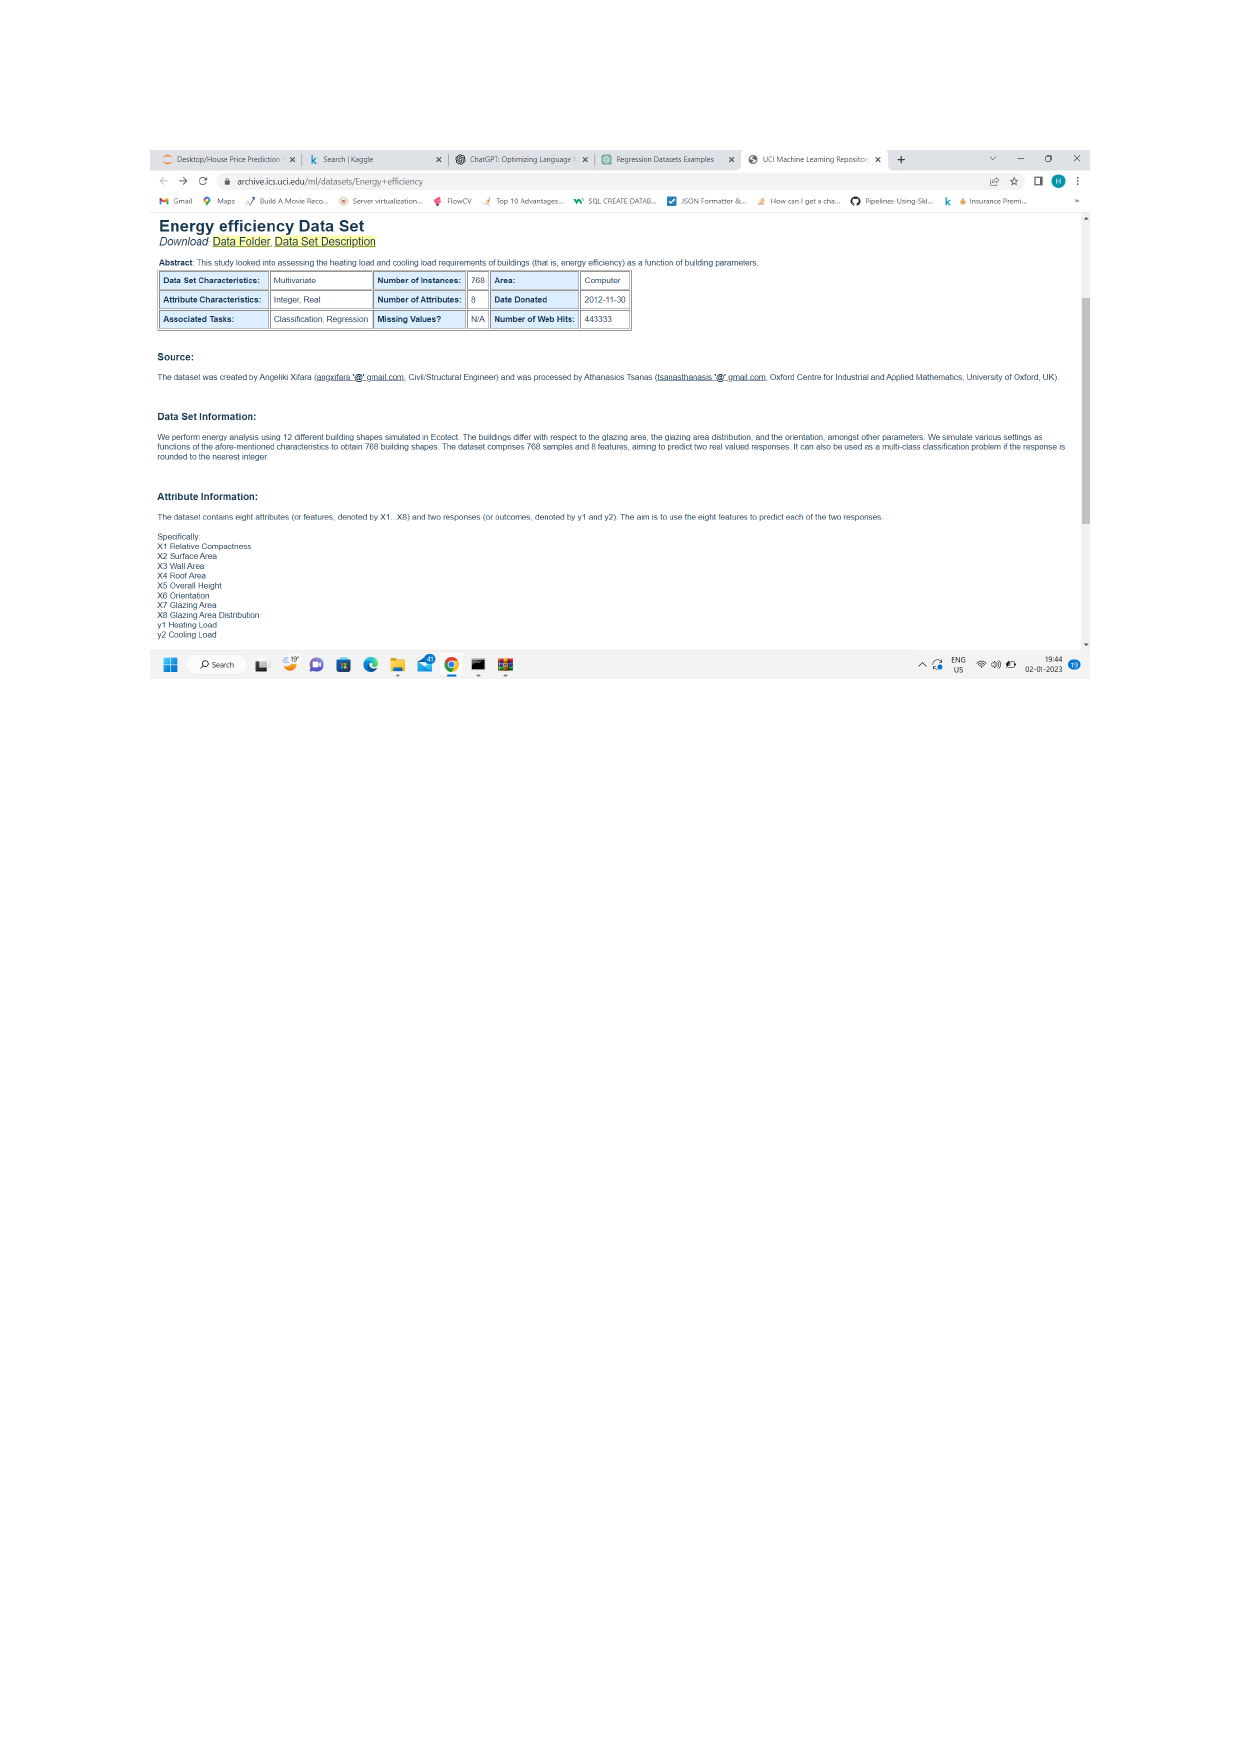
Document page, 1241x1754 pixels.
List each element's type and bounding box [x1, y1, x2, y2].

picture [150, 150, 1091, 679]
